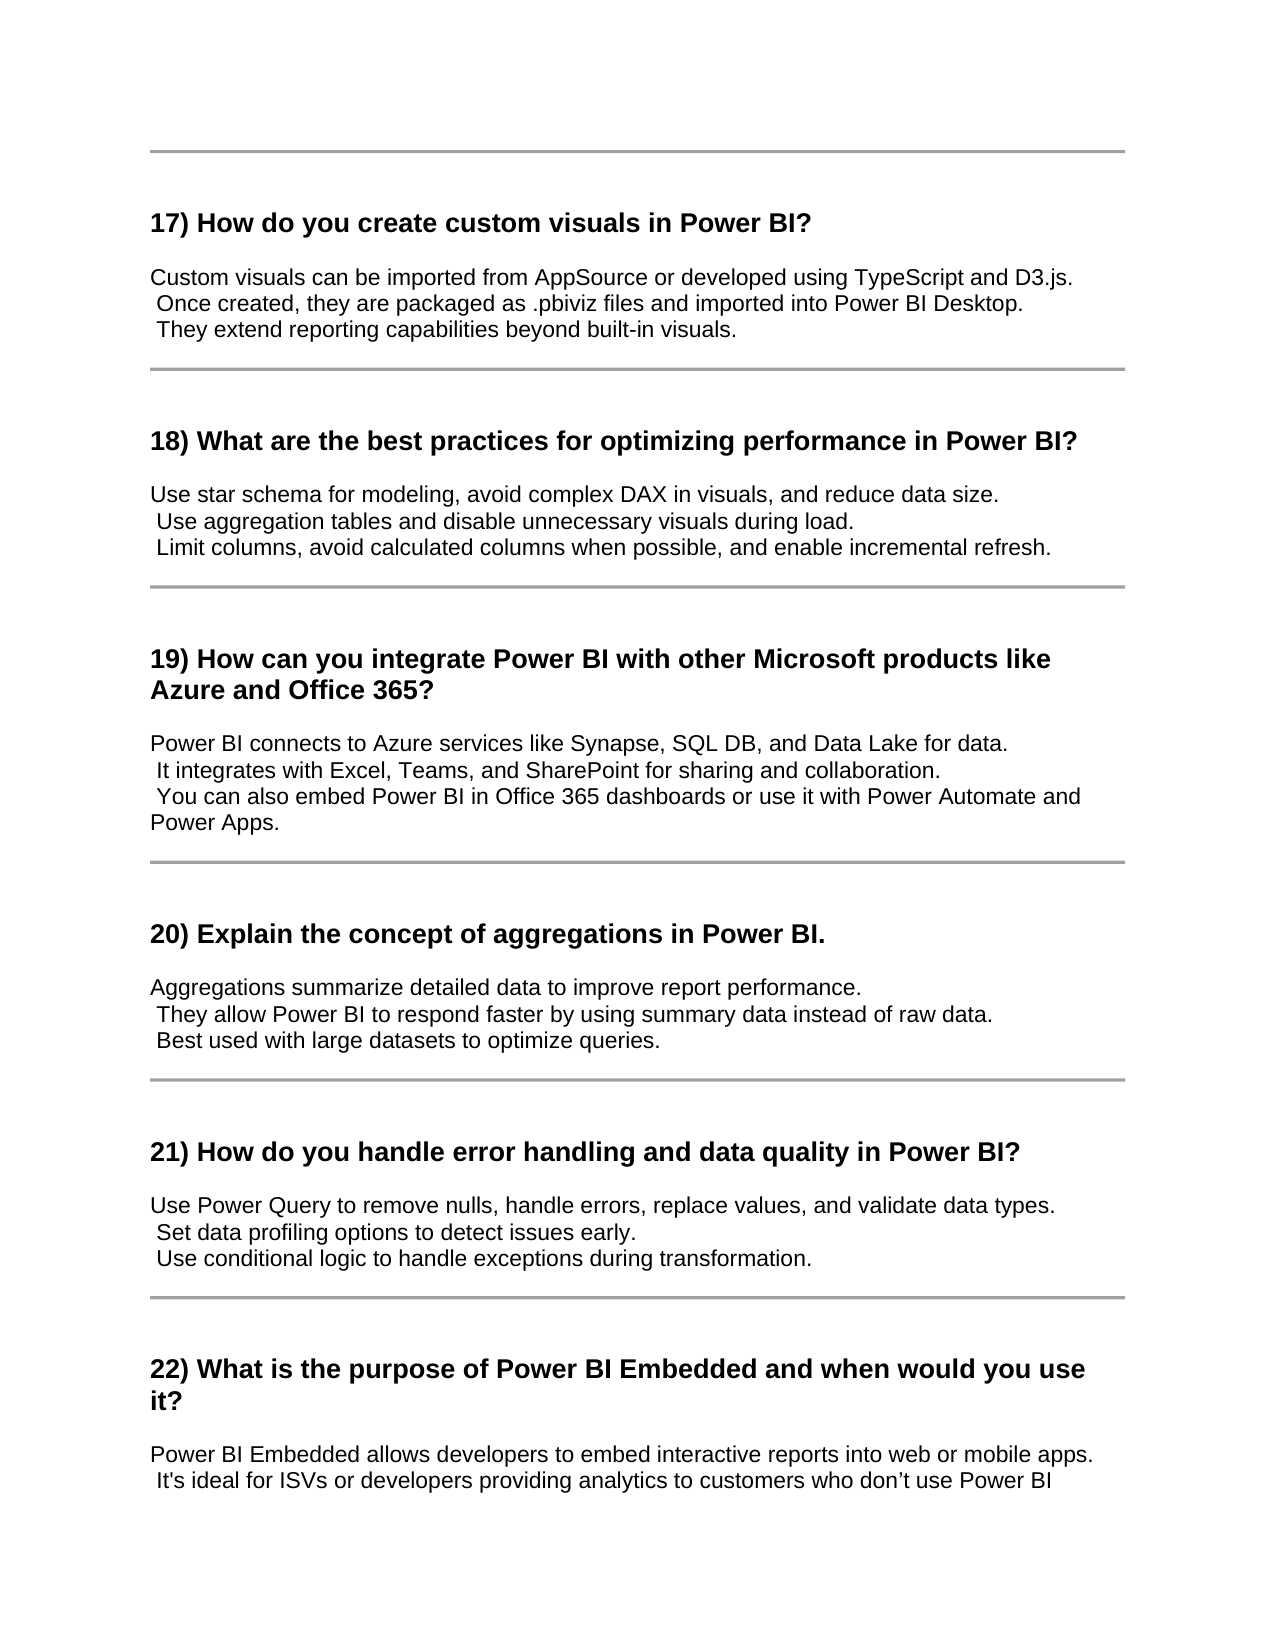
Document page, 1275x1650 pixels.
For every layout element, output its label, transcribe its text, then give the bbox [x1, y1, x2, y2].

subtitle 18) What are the best practices for optimizing performance in Power BI? [150, 425, 1125, 456]
subtitle 22) What is the purpose of Power BI Embedded and when would you use it? [150, 1353, 1125, 1416]
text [150, 1441, 1125, 1494]
text Use Power Query to remove nulls, handle errors, replace values, and validate data types. Set data profiling options to detect issues early. Use conditional logic to handle exceptions during transformation. [150, 1192, 1125, 1271]
subtitle 17) How do you create custom visuals in Power BI? [150, 207, 1125, 239]
text Use star schema for modeling, avoid complex DAX in visuals, and reduce data size. Use aggregation tables and disable unnecessary visuals during load. Limit columns, avoid calculated columns when possible, and enable incremental refresh. [150, 481, 1125, 560]
subtitle 20) Explain the concept of aggregations in Power BI. [150, 918, 1125, 949]
text Power BI connects to Azure services like Synapse, SQL DB, and Data Lake for data. It integrates with Excel, Teams, and SharePoint for sharing and collaboration. You can also embed Power BI in Office 365 dashboards or use it with Power Automate and Power Apps. [150, 730, 1125, 836]
subtitle 19) How can you integrate Power BI with other Microsoft products like Azure and Office 365? [150, 643, 1125, 705]
text Custom visuals can be imported from AppSource or developed using TypeScript and D3.js. Once created, they are packaged as .pbiviz files and imported into Power BI Desktop. They extend reporting capabilities beyond built-in visuals. [150, 264, 1125, 343]
subtitle 21) How do you handle error handling and data quality in Power BI? [150, 1136, 1125, 1167]
text Aggregations summarize detailed data to improve report performance. They allow Power BI to respond faster by using summary data instead of raw data. Best used with large datasets to optimize queries. [150, 974, 1125, 1053]
